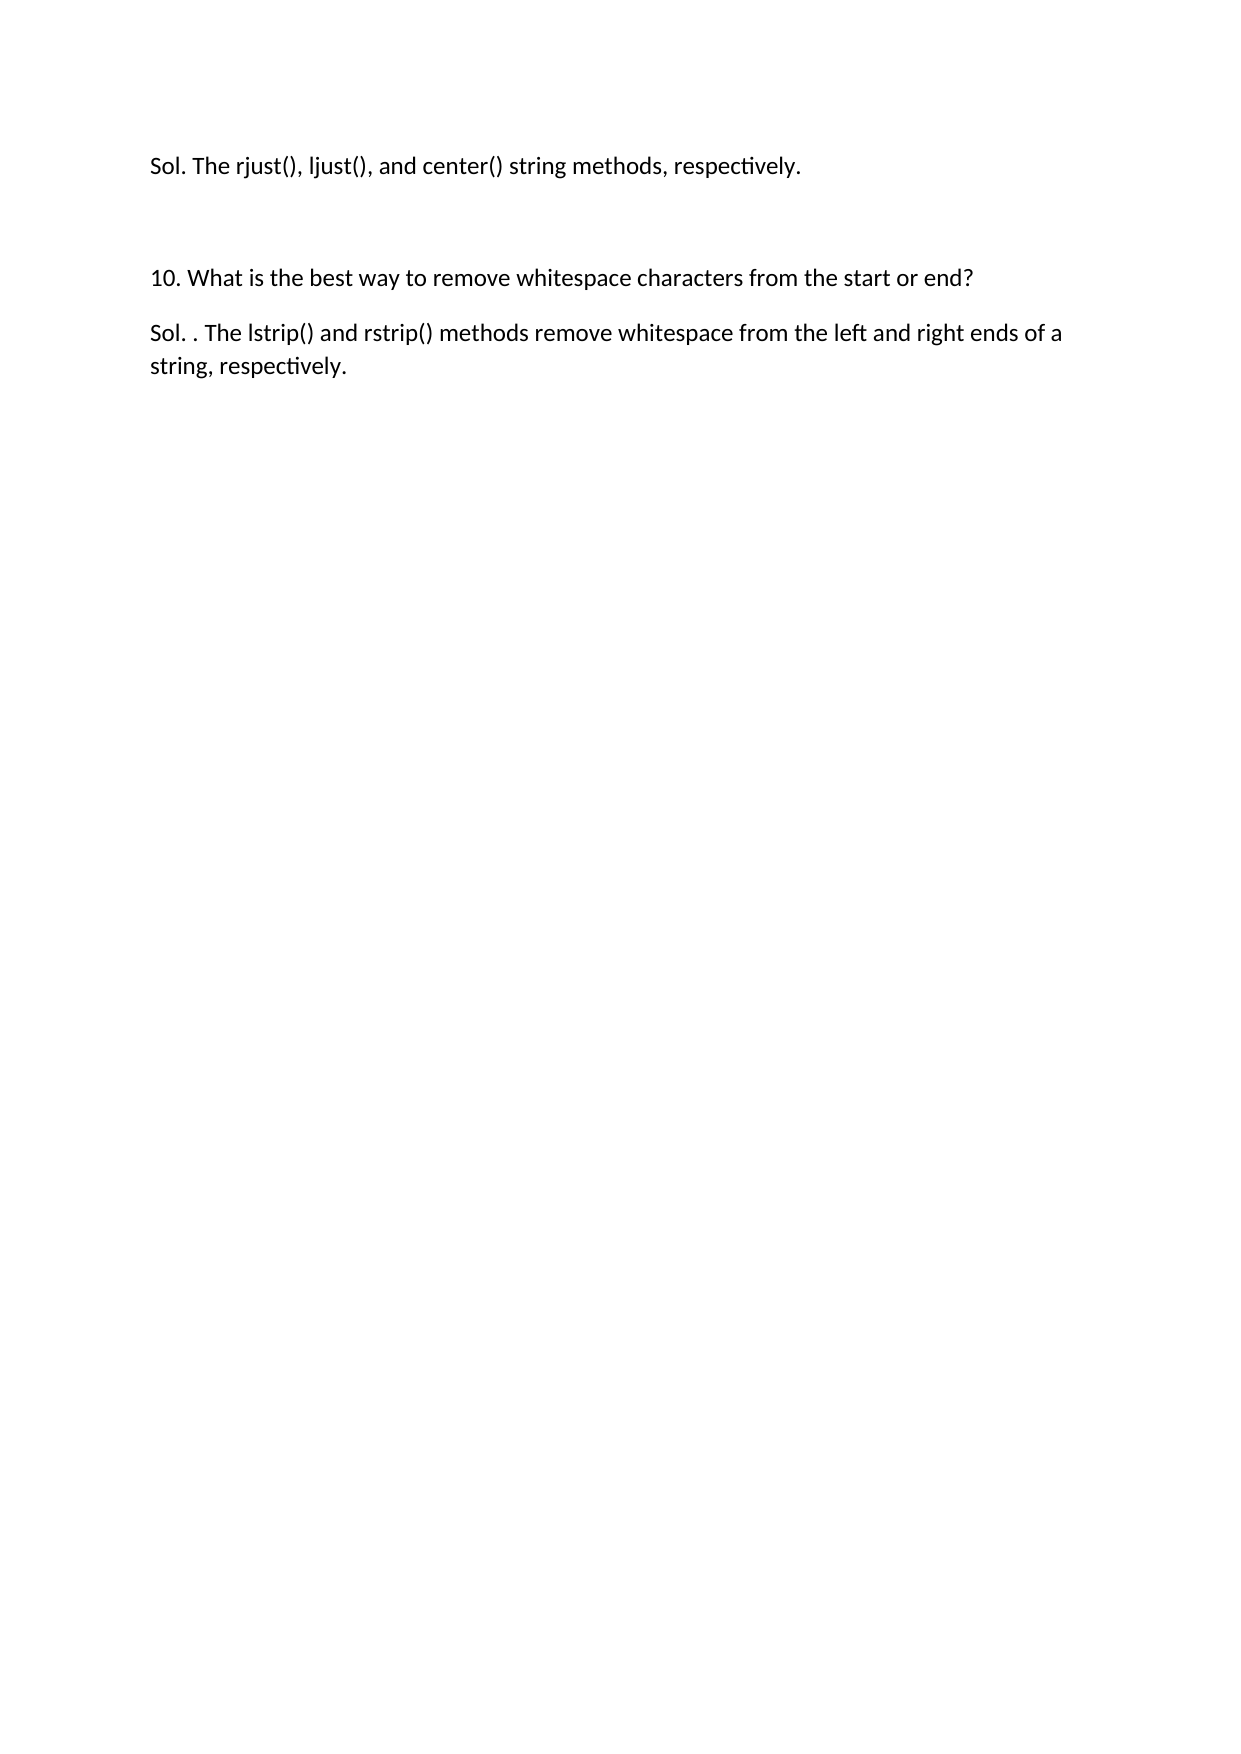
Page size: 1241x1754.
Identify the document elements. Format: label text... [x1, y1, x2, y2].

text Sol. . The lstrip() and rstrip() methods remove whitespace from the left and right ends of a string, respectively. [150, 317, 1090, 381]
text 10. What is the best way to remove whitespace characters from the start or end? [150, 262, 1090, 292]
text Sol. The rjust(), ljust(), and center() string methods, respectively. [150, 150, 1090, 181]
